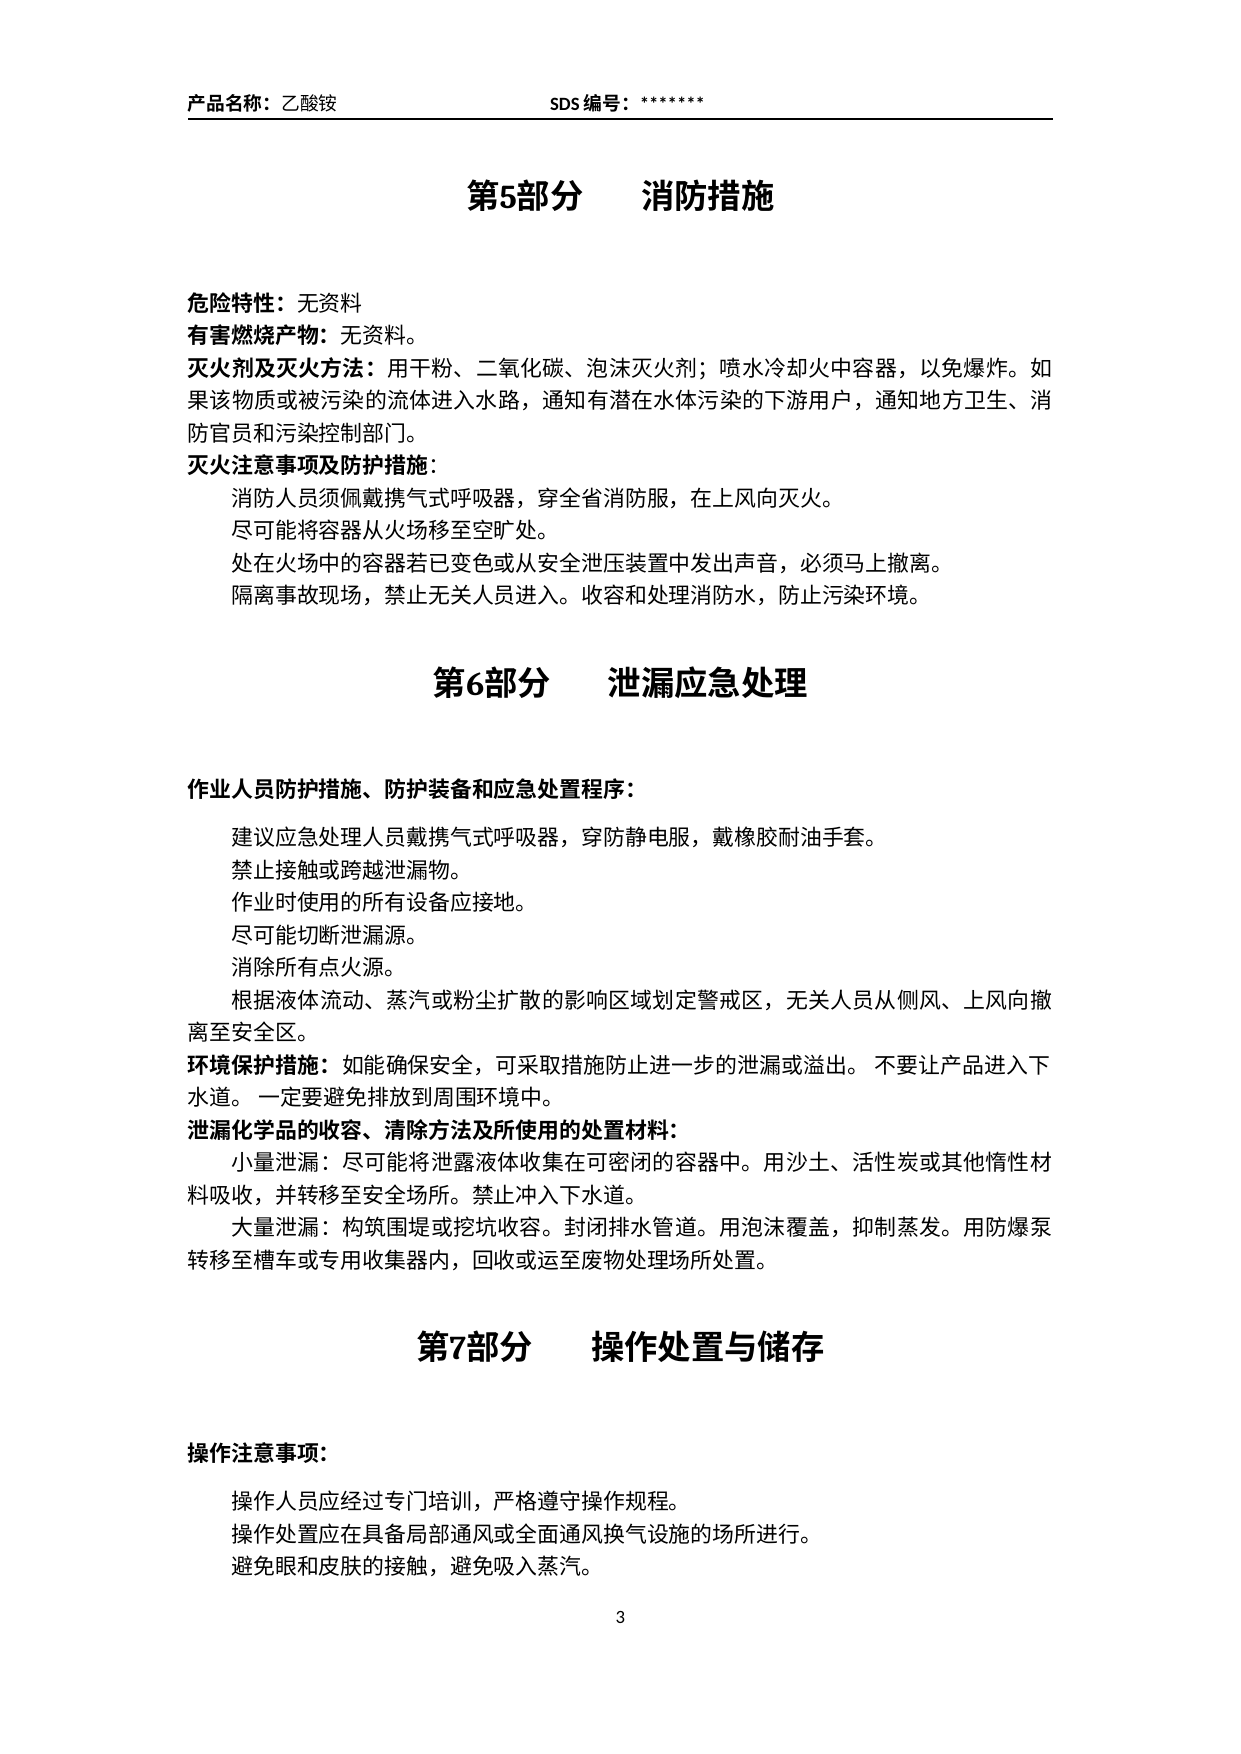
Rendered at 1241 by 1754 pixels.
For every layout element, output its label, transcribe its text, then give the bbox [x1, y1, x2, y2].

subtitle 操作处置与储存 [187, 1312, 1053, 1377]
text 有害燃烧产物：无资料。 [187, 318, 1053, 350]
text 根据液体流动、蒸汽或粉尘扩散的影响区域划定警戒区，无关人员从侧风、上风向撤离至安全区。 [187, 982, 1053, 1047]
text 操作处置应在具备局部通风或全面通风换气设施的场所进行。 [187, 1516, 1053, 1549]
text 尽可能将容器从火场移至空旷处。 [187, 513, 1053, 545]
text 避免眼和皮肤的接触，避免吸入蒸汽。 [187, 1549, 1053, 1581]
text 灭火剂及灭火方法：用干粉、二氧化碳、泡沫灭火剂；喷水冷却火中容器，以免爆炸。如果该物质或被污染的流体进入水路，通知有潜在水体污染的下游用户，通知地方卫生、消防官员和污染控制部门。 [187, 350, 1053, 448]
text 泄漏化学品的收容、清除方法及所使用的处置材料： [187, 1112, 1053, 1145]
text 灭火注意事项及防护措施： [187, 448, 1053, 480]
text 建议应急处理人员戴携气式呼吸器，穿防静电服，戴橡胶耐油手套。 [187, 820, 1053, 852]
text 消防人员须佩戴携气式呼吸器，穿全省消防服，在上风向灭火。 [187, 480, 1053, 513]
text 禁止接触或跨越泄漏物。 [187, 852, 1053, 885]
text 隔离事故现场，禁止无关人员进入。收容和处理消防水，防止污染环境。 [187, 578, 1053, 610]
text 处在火场中的容器若已变色或从安全泄压装置中发出声音，必须马上撤离。 [187, 545, 1053, 578]
text 大量泄漏：构筑围堤或挖坑收容。封闭排水管道。用泡沫覆盖，抑制蒸发。用防爆泵转移至槽车或专用收集器内，回收或运至废物处理场所处置。 [187, 1210, 1053, 1275]
subtitle 泄漏应急处理 [187, 648, 1053, 713]
text 作业时使用的所有设备应接地。 [187, 885, 1053, 917]
text 环境保护措施：如能确保安全，可采取措施防止进一步的泄漏或溢出。 不要让产品进入下水道。 一定要避免排放到周围环境中。 [187, 1047, 1053, 1112]
text 小量泄漏：尽可能将泄露液体收集在可密闭的容器中。用沙土、活性炭或其他惰性材料吸收，并转移至安全场所。禁止冲入下水道。 [187, 1145, 1053, 1210]
subtitle 消防措施 [187, 162, 1053, 227]
text 危险特性：无资料 [187, 285, 1053, 318]
text 操作人员应经过专门培训，严格遵守操作规程。 [187, 1484, 1053, 1516]
text 作业人员防护措施、防护装备和应急处置程序： [187, 771, 1053, 804]
text 尽可能切断泄漏源。 [187, 917, 1053, 950]
text 消除所有点火源。 [187, 950, 1053, 982]
text 操作注意事项： [187, 1436, 1053, 1468]
